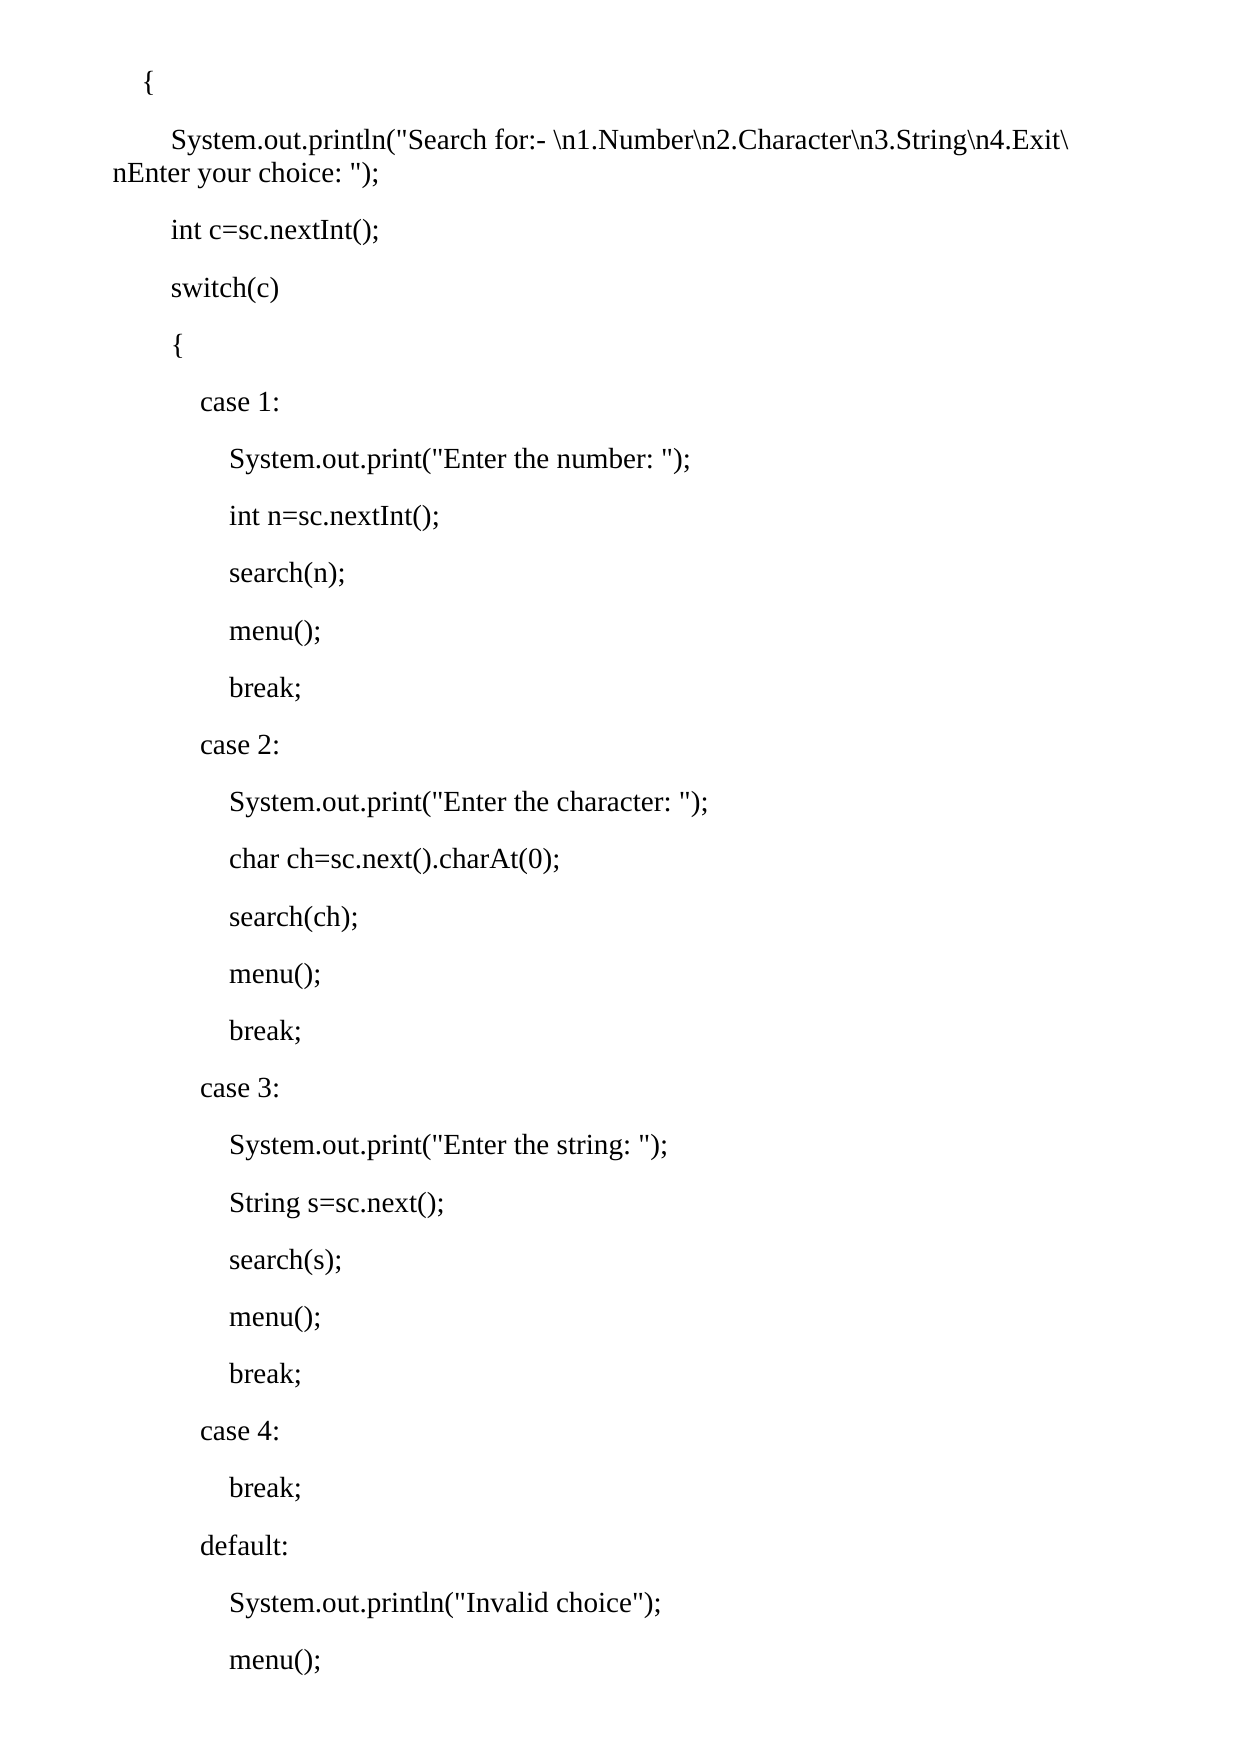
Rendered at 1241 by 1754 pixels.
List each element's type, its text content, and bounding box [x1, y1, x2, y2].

text break; [112, 670, 1140, 703]
text String s=sc.next(); [112, 1185, 1140, 1218]
text menu(); [112, 1299, 1140, 1333]
text menu(); [112, 613, 1140, 646]
text int n=sc.nextInt(); [112, 498, 1140, 532]
text char ch=sc.next().charAt(0); [112, 842, 1140, 875]
text search(s); [112, 1242, 1140, 1275]
text System.out.print("Enter the string: "); [112, 1127, 1140, 1161]
text default: [112, 1528, 1140, 1561]
text search(ch); [112, 899, 1140, 932]
text System.out.print("Enter the number: "); [112, 441, 1140, 475]
text break; [112, 1356, 1140, 1390]
text case 3: [112, 1070, 1140, 1104]
text System.out.print("Enter the character: "); [112, 784, 1140, 818]
text int c=sc.nextInt(); [112, 212, 1140, 246]
text case 1: [112, 384, 1140, 418]
text case 4: [112, 1413, 1140, 1447]
text break; [112, 1471, 1140, 1504]
text { [112, 64, 1140, 98]
text search(n); [112, 556, 1140, 589]
text System.out.println("Search for:- \n1.Number\n2.Character\n3.String\n4.Exit\nEnter your choice: "); [112, 122, 1140, 189]
text menu(); [112, 1642, 1140, 1676]
text System.out.println("Invalid choice"); [112, 1585, 1140, 1618]
text menu(); [112, 956, 1140, 989]
text case 2: [112, 727, 1140, 761]
text switch(c) [112, 270, 1140, 303]
text { [112, 327, 1140, 360]
text break; [112, 1013, 1140, 1047]
